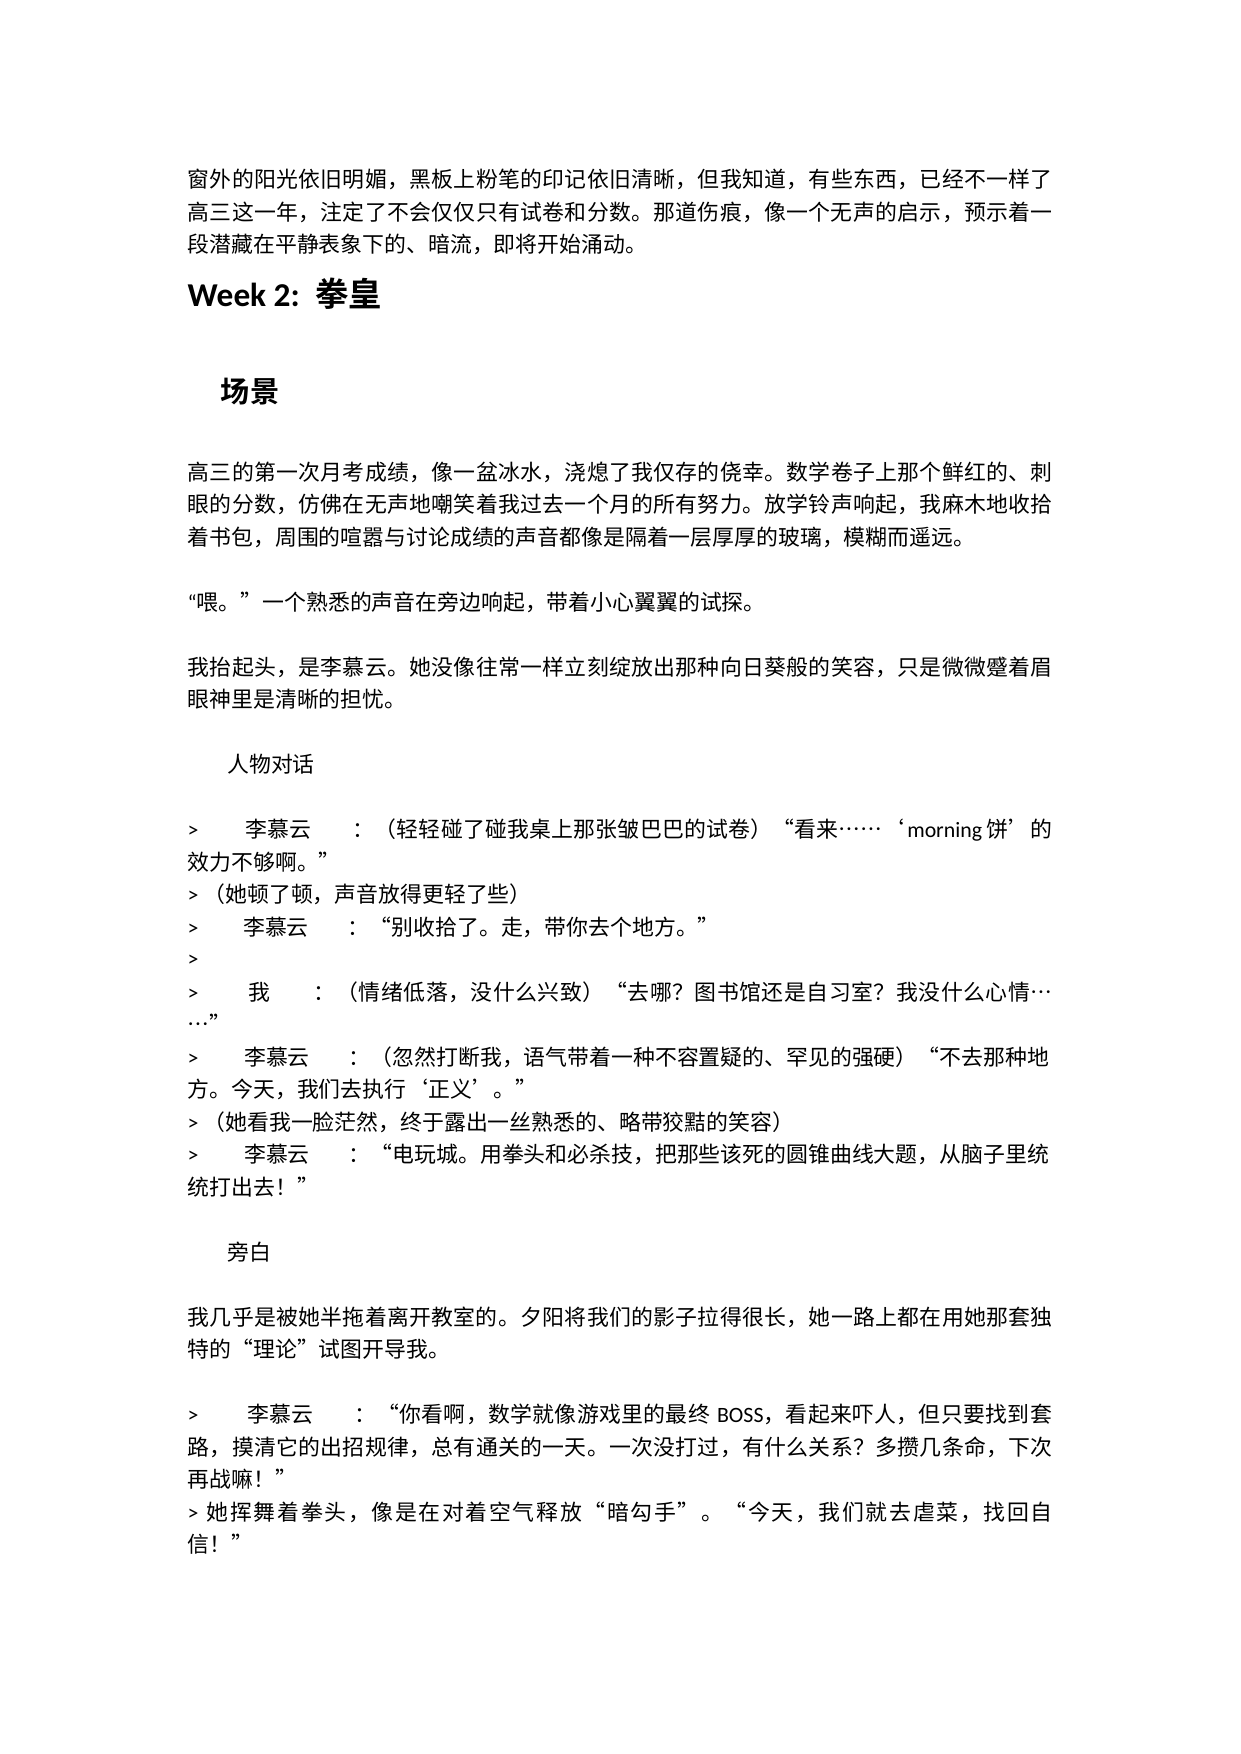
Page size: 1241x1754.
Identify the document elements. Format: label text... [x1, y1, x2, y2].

text Week 2: 拳皇 [187, 259, 1053, 324]
text > 李慕云 ：（轻轻碰了碰我桌上那张皱巴巴的试卷）“看来……‘morning饼’的效力不够啊。” [187, 812, 1053, 877]
text > （她看我一脸茫然，终于露出一丝熟悉的、略带狡黠的笑容） [187, 1104, 1053, 1137]
text > 李慕云 ：“电玩城。用拳头和必杀技，把那些该死的圆锥曲线大题，从脑子里统统打出去！” [187, 1137, 1053, 1202]
text > 李慕云 ：（忽然打断我，语气带着一种不容置疑的、罕见的强硬）“不去那种地方。今天，我们去执行‘正义’。” [187, 1039, 1053, 1104]
text > 她挥舞着拳头，像是在对着空气释放“暗勾手”。“今天，我们就去虐菜，找回自信！” [187, 1494, 1053, 1559]
text > [187, 942, 1053, 974]
text 高三的第一次月考成绩，像一盆冰水，浇熄了我仅存的侥幸。数学卷子上那个鲜红的、刺眼的分数，仿佛在无声地嘲笑着我过去一个月的所有努力。放学铃声响起，我麻木地收拾着书包，周围的喧嚣与讨论成绩的声音都像是隔着一层厚厚的玻璃，模糊而遥远。 [187, 454, 1053, 552]
text > 李慕云 ：“别收拾了。走，带你去个地方。” [187, 909, 1053, 942]
text > 李慕云 ：“你看啊，数学就像游戏里的最终BOSS，看起来吓人，但只要找到套路，摸清它的出招规律，总有通关的一天。一次没打过，有什么关系？多攒几条命，下次再战嘛！” [187, 1397, 1053, 1494]
text 人物对话 [187, 747, 1053, 779]
text 旁白 [187, 1234, 1053, 1267]
text > （她顿了顿，声音放得更轻了些） [187, 877, 1053, 909]
text 窗外的阳光依旧明媚，黑板上粉笔的印记依旧清晰，但我知道，有些东西，已经不一样了。高三这一年，注定了不会仅仅只有试卷和分数。那道伤痕，像一个无声的启示，预示着一段潜藏在平静表象下的、暗流，即将开始涌动。 [187, 162, 1053, 259]
text 我抬起头，是李慕云。她没像往常一样立刻绽放出那种向日葵般的笑容，只是微微蹙着眉，眼神里是清晰的担忧。 [187, 649, 1053, 714]
text 我几乎是被她半拖着离开教室的。夕阳将我们的影子拉得很长，她一路上都在用她那套独特的“理论”试图开导我。 [187, 1299, 1053, 1364]
text > 我 ：（情绪低落，没什么兴致）“去哪？图书馆还是自习室？我没什么心情……” [187, 974, 1053, 1039]
text 场景 [187, 357, 1053, 422]
text “喂。”一个熟悉的声音在旁边响起，带着小心翼翼的试探。 [187, 584, 1053, 617]
